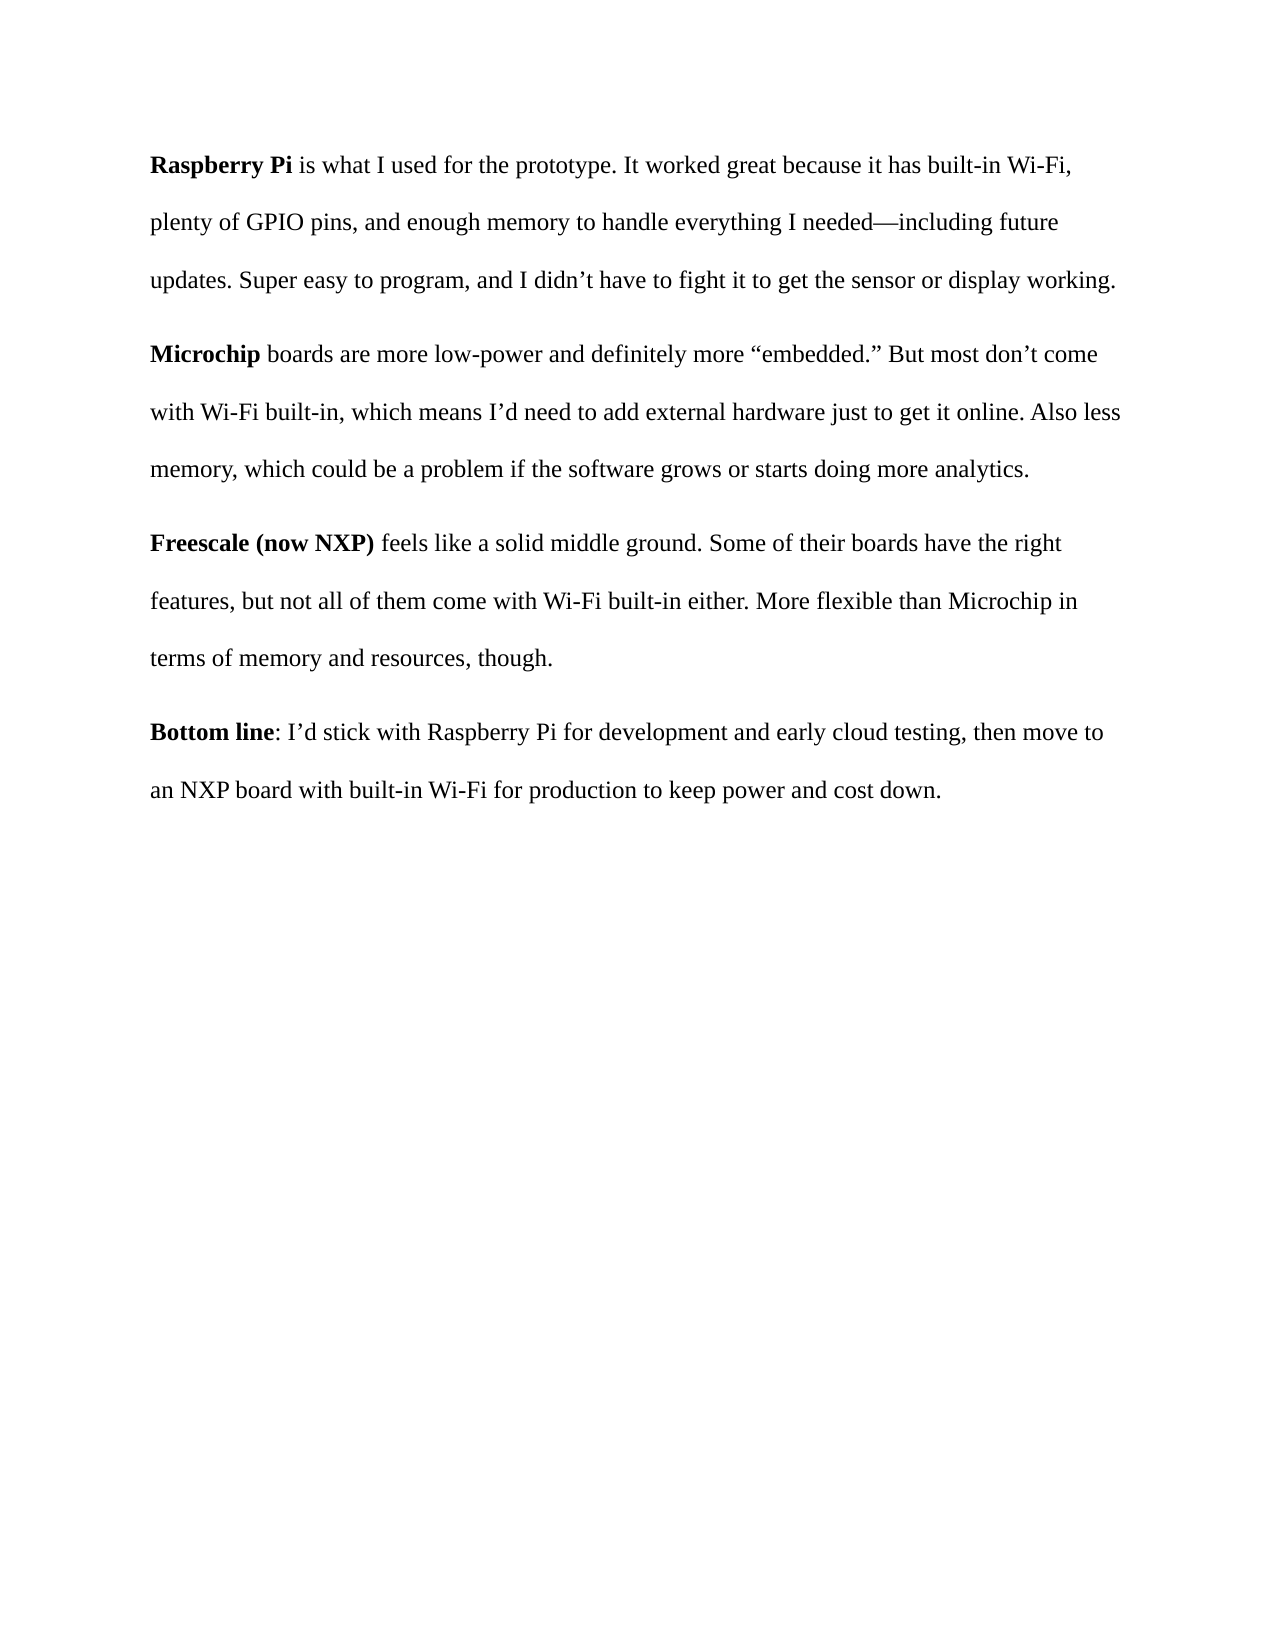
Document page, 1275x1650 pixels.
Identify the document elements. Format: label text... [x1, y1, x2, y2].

text Raspberry Pi is what I used for the prototype. It worked great because it has built-in Wi-Fi, plenty of GPIO pins, and enough memory to handle everything I needed—including future updates. Super easy to program, and I didn’t have to fight it to get the sensor or display working. [150, 150, 1125, 294]
text Bottom line: I’d stick with Raspberry Pi for development and early cloud testing, then move to an NXP board with built-in Wi-Fi for production to keep power and cost down. [150, 717, 1125, 804]
text Freescale (now NXP) feels like a solid middle ground. Some of their boards have the right features, but not all of them come with Wi-Fi built-in either. More flexible than Microchip in terms of memory and resources, though. [150, 528, 1125, 672]
text Microchip boards are more low-power and definitely more “embedded.” But most don’t come with Wi-Fi built-in, which means I’d need to add external hardware just to get it online. Also less memory, which could be a problem if the software grows or starts doing more analytics. [150, 339, 1125, 483]
